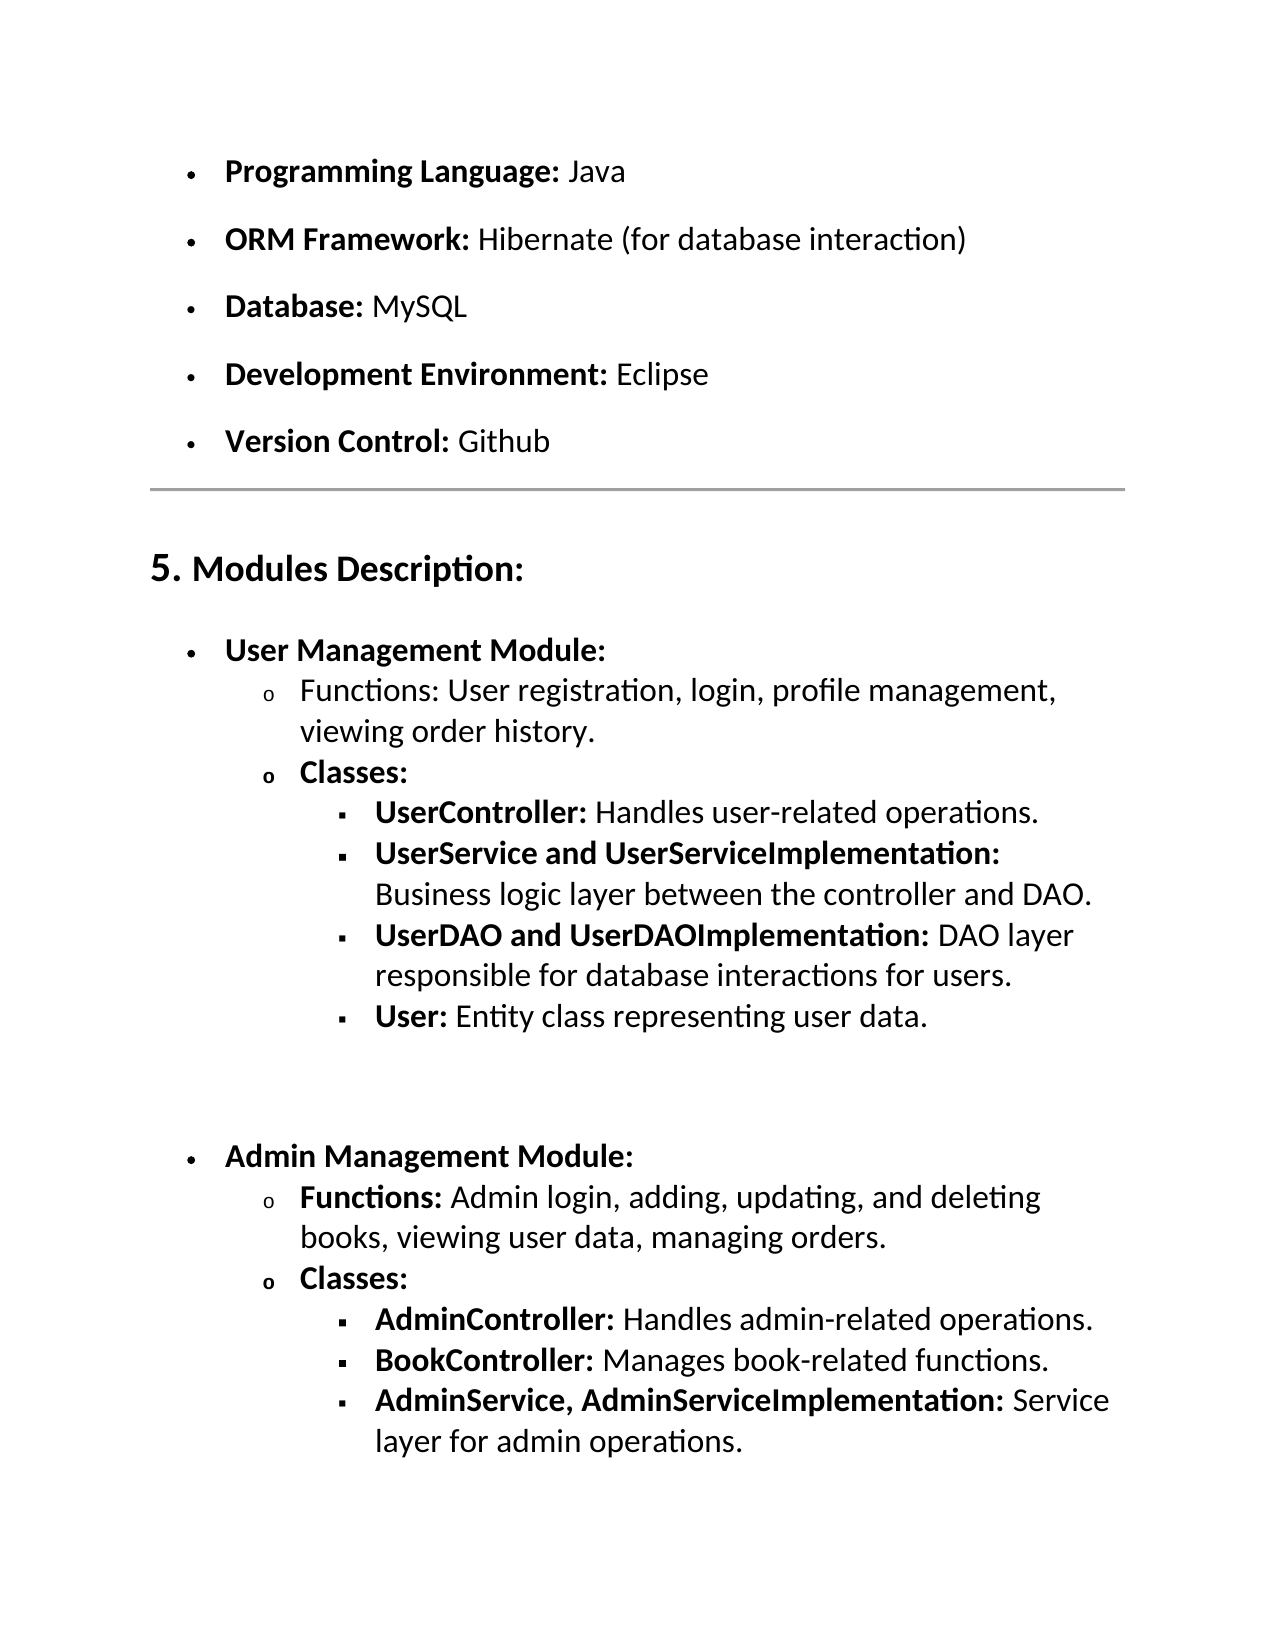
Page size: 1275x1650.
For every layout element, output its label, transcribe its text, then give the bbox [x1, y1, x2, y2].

text 5. Modules Description: [150, 541, 1125, 592]
list ORM Framework: Hibernate (for database interaction) [187, 218, 1125, 258]
list AdminService, AdminServiceImplementation: Service layer for admin operations. [337, 1379, 1125, 1461]
list Version Control: Github [187, 420, 1125, 461]
list Programming Language: Java [187, 150, 1125, 191]
list Admin Management Module: [187, 1135, 1125, 1176]
list Functions: Admin login, adding, updating, and deleting books, viewing user data, managing orders. [262, 1176, 1125, 1257]
list BookController: Manages book-related functions. [337, 1339, 1125, 1379]
list User Management Module: [187, 629, 1125, 669]
list Development Environment: Eclipse [187, 353, 1125, 393]
list AdminController: Handles admin-related operations. [337, 1298, 1125, 1339]
list UserDAO and UserDAOImplementation: DAO layer responsible for database interactions for users. [337, 914, 1125, 995]
list Classes: [262, 751, 1125, 792]
list Functions: User registration, login, profile management, viewing order history. [262, 669, 1125, 751]
list Classes: [262, 1257, 1125, 1298]
list UserController: Handles user-related operations. [337, 792, 1125, 832]
list Database: MySQL [187, 285, 1125, 326]
list UserService and UserServiceImplementation: Business logic layer between the controller and DAO. [337, 832, 1125, 914]
list User: Entity class representing user data. [337, 995, 1125, 1036]
